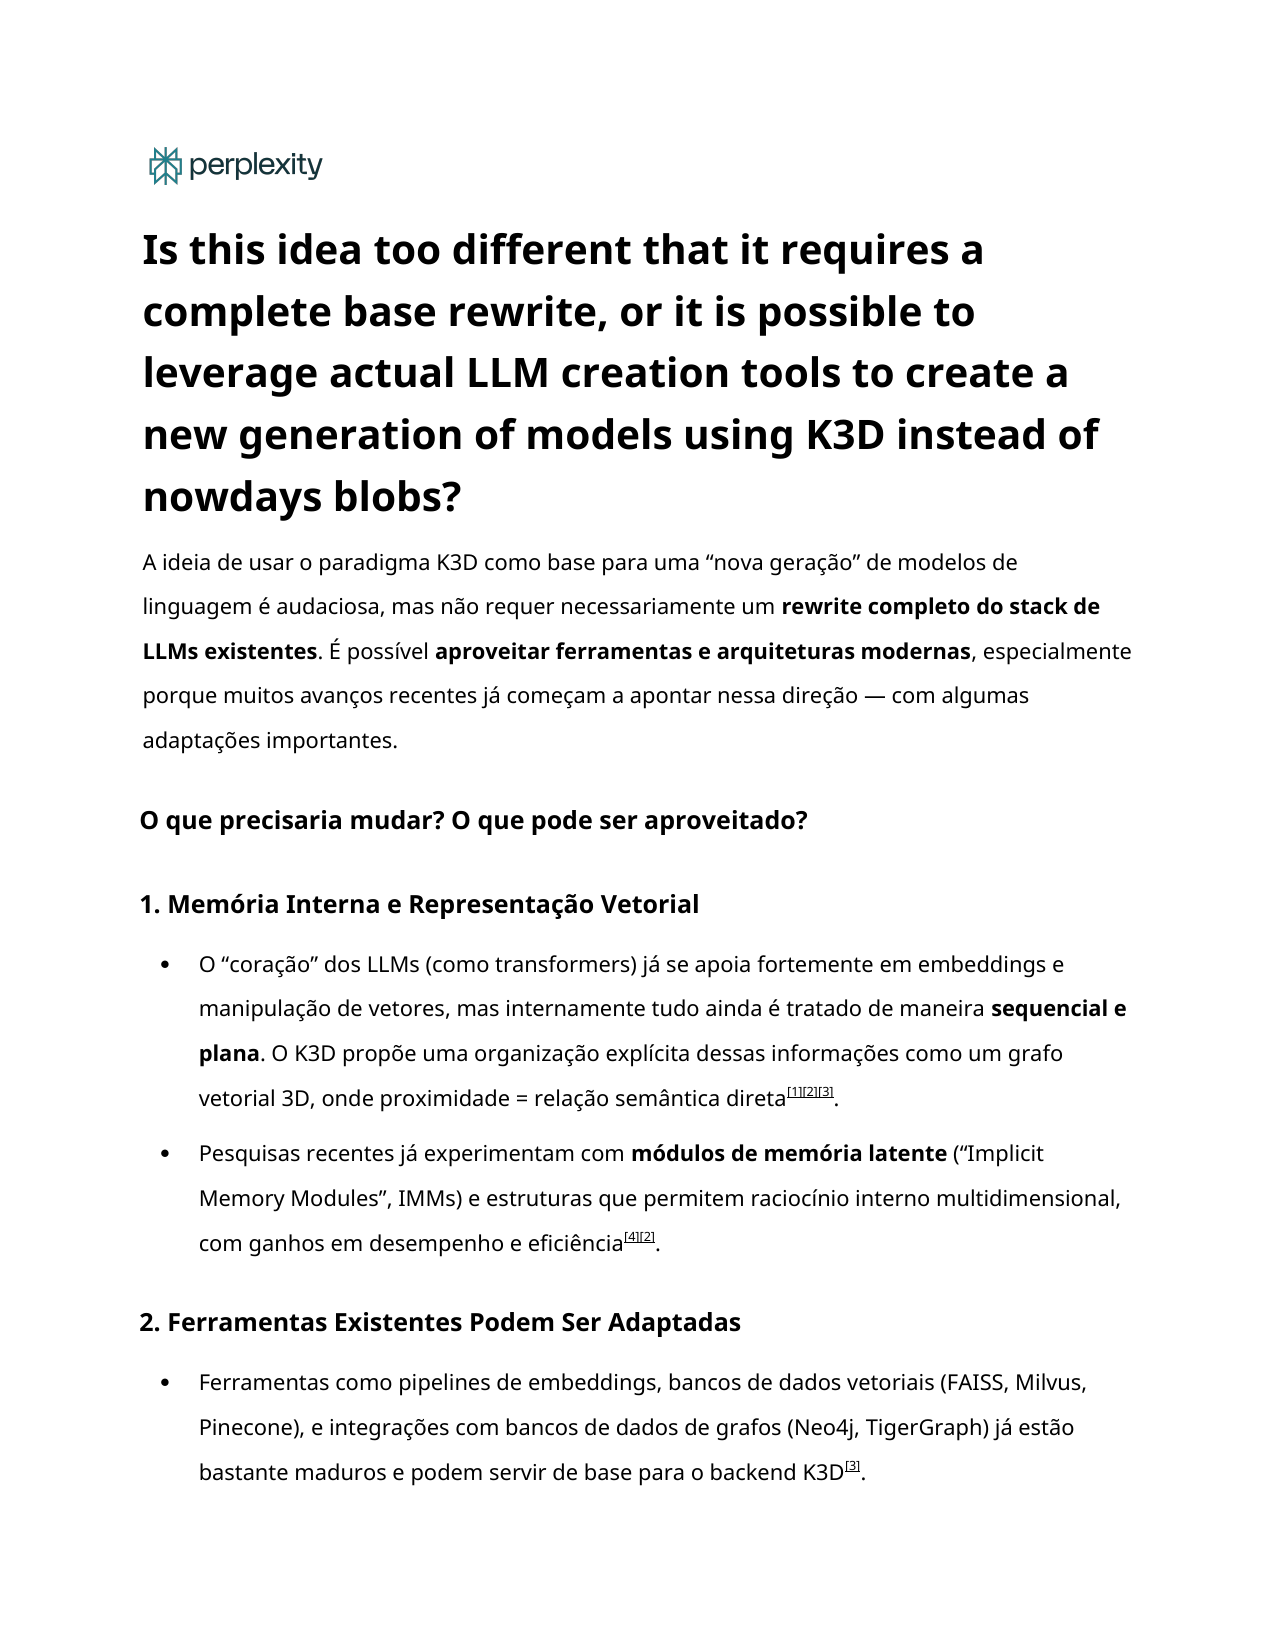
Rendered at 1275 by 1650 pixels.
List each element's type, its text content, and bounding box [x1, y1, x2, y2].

list Ferramentas como pipelines de embeddings, bancos de dados vetoriais (FAISS, Milvus, Pinecone), e integrações com bancos de dados de grafos (Neo4j, TigerGraph) já estão bastante maduros e podem servir de base para o backend K3D[3]. [161, 1367, 1133, 1486]
list Pesquisas recentes já experimentam com módulos de memória latente (“Implicit Memory Modules”, IMMs) e estruturas que permitem raciocínio interno multidimensional, com ganhos em desempenho e eficiência[4][2]. [161, 1138, 1133, 1257]
list O “coração” dos LLMs (como transformers) já se apoia fortemente em embeddings e manipulação de vetores, mas internamente tudo ainda é tratado de maneira sequencial e plana. O K3D propõe uma organização explícita dessas informações como um grafo vetorial 3D, onde proximidade = relação semântica direta[1][2][3]. [161, 948, 1133, 1112]
text A ideia de usar o paradigma K3D como base para uma “nova geração” de modelos de linguagem é audaciosa, mas não requer necessariamente um rewrite completo do stack de LLMs existentes. É possível aproveitar ferramentas e arquiteturas modernas, especialmente porque muitos avanços recentes já começam a apontar nessa direção — com algumas adaptações importantes. [142, 546, 1133, 755]
text 1. Memória Interna e Representação Vetorial [139, 887, 1133, 921]
text O que precisaria mudar? O que pode ser aproveitado? [139, 803, 1133, 837]
text 2. Ferramentas Existentes Podem Ser Adaptadas [139, 1305, 1133, 1339]
picture [142, 142, 330, 190]
text Is this idea too different that it requires a complete base rewrite, or it is possible to leverage actual LLM creation tools to create a new generation of models using K3D instead of nowdays blobs? [142, 221, 1133, 523]
